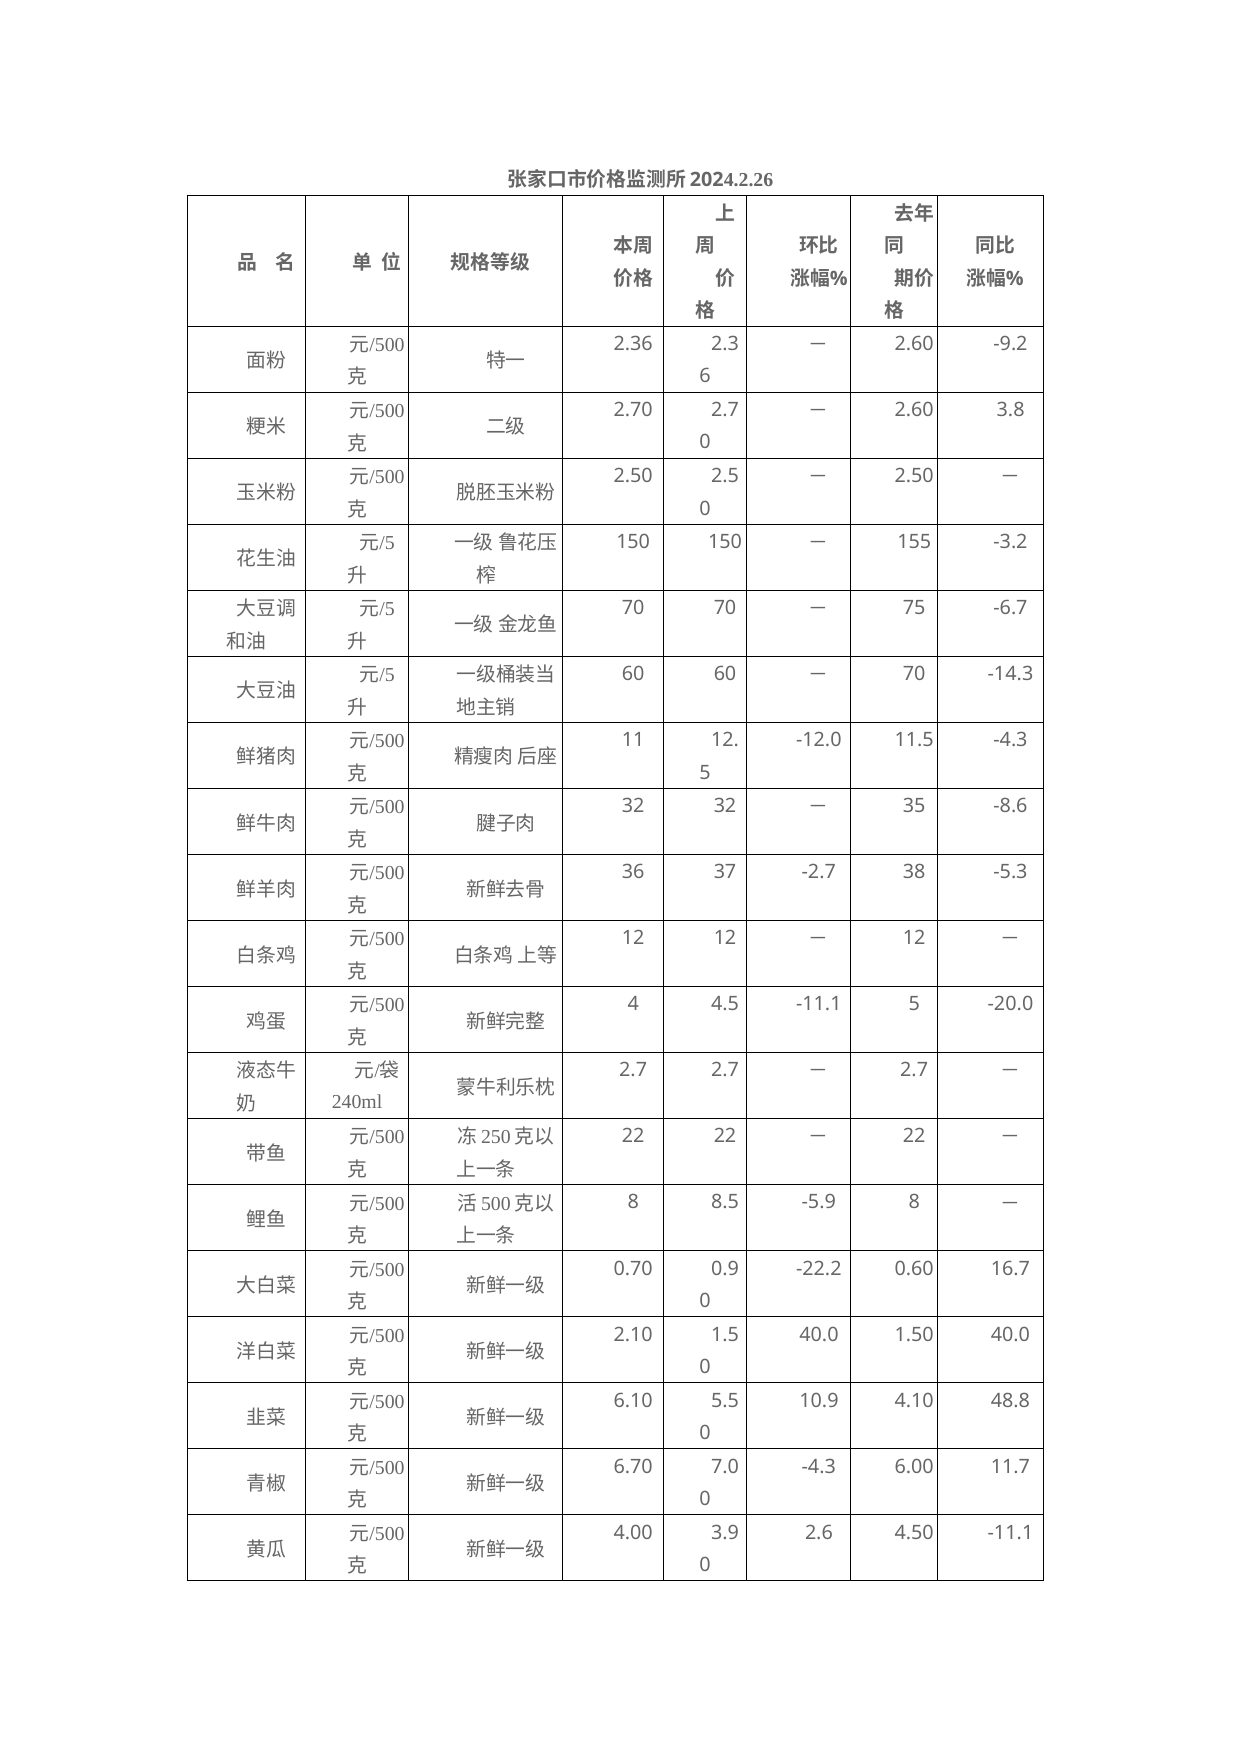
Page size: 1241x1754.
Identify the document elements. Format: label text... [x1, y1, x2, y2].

table_cell － [938, 1185, 1043, 1250]
table_cell － [938, 921, 1043, 986]
table_cell 青椒 [188, 1449, 305, 1514]
table_cell － [747, 459, 850, 524]
table_cell 带鱼 [188, 1119, 305, 1184]
table_header 环比 涨幅% [747, 196, 850, 326]
table_cell 粳米 [188, 393, 305, 458]
table_cell 元/500克 [306, 855, 408, 920]
table_cell 鲜牛肉 [188, 789, 305, 854]
table_cell 2.60 [851, 393, 937, 458]
table_cell 38 [851, 855, 937, 920]
table_cell 2.36 [563, 327, 663, 392]
table_cell 鸡蛋 [188, 987, 305, 1052]
table_cell 8 [563, 1185, 663, 1250]
table_cell 0.90 [664, 1251, 746, 1316]
table_cell 5.50 [664, 1383, 746, 1448]
table_cell 3.8 [938, 393, 1043, 458]
table_cell － [747, 591, 850, 656]
table_cell 元/500克 [306, 1317, 408, 1382]
table_cell 32 [664, 789, 746, 854]
table_cell 鲤鱼 [188, 1185, 305, 1250]
table_cell -2.7 [747, 855, 850, 920]
table_cell 22 [851, 1119, 937, 1184]
table_cell 6.10 [563, 1383, 663, 1448]
table_cell 48.8 [938, 1383, 1043, 1448]
table_cell 元/500克 [306, 459, 408, 524]
table_cell 2.70 [664, 393, 746, 458]
table_cell 冻250克以上一条 [409, 1119, 562, 1184]
table_cell 新鲜一级 [409, 1383, 562, 1448]
table_cell 新鲜一级 [409, 1317, 562, 1382]
table_header 上周 价格 [664, 196, 746, 326]
table_cell -14.3 [938, 657, 1043, 722]
table_cell 元/500克 [306, 327, 408, 392]
table_cell 一级 鲁花压榨 [409, 525, 562, 590]
table_cell 35 [851, 789, 937, 854]
table_cell 鲜猪肉 [188, 723, 305, 788]
table_cell 二级 [409, 393, 562, 458]
table_cell 8 [851, 1185, 937, 1250]
table_cell 元/500克 [306, 921, 408, 986]
table_cell 75 [851, 591, 937, 656]
table_cell － [747, 789, 850, 854]
table_cell － [747, 393, 850, 458]
table_cell － [747, 1053, 850, 1118]
table_cell － [747, 327, 850, 392]
table_cell 70 [563, 591, 663, 656]
table_cell 元/5升 [306, 591, 408, 656]
table_cell 11.7 [938, 1449, 1043, 1514]
table_cell 元/500克 [306, 1251, 408, 1316]
table_cell 4.5 [664, 987, 746, 1052]
table_cell 2.6 [747, 1515, 850, 1580]
table_cell 元/500克 [306, 789, 408, 854]
table_cell 37 [664, 855, 746, 920]
table_cell 2.60 [851, 327, 937, 392]
table_cell 面粉 [188, 327, 305, 392]
table_header 规格等级 [409, 196, 562, 326]
table_cell 鲜羊肉 [188, 855, 305, 920]
table_header 品 名 [188, 196, 305, 326]
table_cell 洋白菜 [188, 1317, 305, 1382]
table_cell -22.2 [747, 1251, 850, 1316]
table_cell － [938, 1053, 1043, 1118]
table_cell 大白菜 [188, 1251, 305, 1316]
table_cell － [938, 459, 1043, 524]
table_cell 脱胚玉米粉 [409, 459, 562, 524]
table_cell -12.0 [747, 723, 850, 788]
table_cell 150 [664, 525, 746, 590]
table_cell － [747, 657, 850, 722]
table_cell 150 [563, 525, 663, 590]
table_cell 12 [664, 921, 746, 986]
table_cell 1.50 [851, 1317, 937, 1382]
table_cell 0.70 [563, 1251, 663, 1316]
table_header 同比 涨幅% [938, 196, 1043, 326]
table_cell 液态牛奶 [188, 1053, 305, 1118]
table_cell 36 [563, 855, 663, 920]
table_cell 2.7 [851, 1053, 937, 1118]
table_cell 12.5 [664, 723, 746, 788]
table_header 去年同 期价格 [851, 196, 937, 326]
table_cell 元/5升 [306, 525, 408, 590]
table_cell 2.7 [664, 1053, 746, 1118]
table_cell 大豆油 [188, 657, 305, 722]
table_cell 2.50 [563, 459, 663, 524]
table_cell 元/500克 [306, 1383, 408, 1448]
table_header 本周 价格 [563, 196, 663, 326]
table_cell 元/500克 [306, 723, 408, 788]
table_cell 2.50 [851, 459, 937, 524]
table_cell -5.3 [938, 855, 1043, 920]
table_cell 新鲜一级 [409, 1251, 562, 1316]
table_cell 2.36 [664, 327, 746, 392]
table_cell 新鲜一级 [409, 1515, 562, 1580]
table_cell 腱子肉 [409, 789, 562, 854]
table_cell 一级 金龙鱼 [409, 591, 562, 656]
table_cell 新鲜去骨 [409, 855, 562, 920]
table_cell 70 [664, 591, 746, 656]
table_cell -11.1 [938, 1515, 1043, 1580]
table_cell 元/5升 [306, 657, 408, 722]
table_cell 4 [563, 987, 663, 1052]
table_cell -8.6 [938, 789, 1043, 854]
table_cell -11.1 [747, 987, 850, 1052]
table_cell － [747, 1119, 850, 1184]
table_cell 11.5 [851, 723, 937, 788]
table_cell 8.5 [664, 1185, 746, 1250]
table_cell 16.7 [938, 1251, 1043, 1316]
table_cell -6.7 [938, 591, 1043, 656]
table_cell 韭菜 [188, 1383, 305, 1448]
table_cell 0.60 [851, 1251, 937, 1316]
table_cell 新鲜完整 [409, 987, 562, 1052]
table_cell -20.0 [938, 987, 1043, 1052]
table_cell 4.00 [563, 1515, 663, 1580]
table_cell 玉米粉 [188, 459, 305, 524]
text 张家口市价格监测所2024.2.26 [187, 162, 1053, 194]
table_cell 2.7 [563, 1053, 663, 1118]
table_header 单 位 [306, 196, 408, 326]
table_cell 大豆调和油 [188, 591, 305, 656]
table_cell -4.3 [747, 1449, 850, 1514]
table_cell 2.10 [563, 1317, 663, 1382]
table_cell -3.2 [938, 525, 1043, 590]
table_cell 元/袋240ml [306, 1053, 408, 1118]
table_cell -9.2 [938, 327, 1043, 392]
table_cell 活500克以上一条 [409, 1185, 562, 1250]
table_cell 元/500克 [306, 987, 408, 1052]
table_cell 4.10 [851, 1383, 937, 1448]
table_cell 5 [851, 987, 937, 1052]
table_cell 60 [664, 657, 746, 722]
table_cell 元/500克 [306, 1449, 408, 1514]
table_cell 花生油 [188, 525, 305, 590]
table_cell 新鲜一级 [409, 1449, 562, 1514]
table_cell 40.0 [938, 1317, 1043, 1382]
table_cell 7.00 [664, 1449, 746, 1514]
table_cell 1.50 [664, 1317, 746, 1382]
table_cell 10.9 [747, 1383, 850, 1448]
table_cell － [747, 525, 850, 590]
table_cell 155 [851, 525, 937, 590]
table_cell 12 [563, 921, 663, 986]
table_cell 11 [563, 723, 663, 788]
table_cell 元/500克 [306, 1119, 408, 1184]
table_cell 32 [563, 789, 663, 854]
table_cell － [938, 1119, 1043, 1184]
table_cell 白条鸡 [188, 921, 305, 986]
table_cell 白条鸡 上等 [409, 921, 562, 986]
table_cell 元/500克 [306, 1185, 408, 1250]
table_cell 12 [851, 921, 937, 986]
table_cell 70 [851, 657, 937, 722]
table_cell 一级桶装当地主销 [409, 657, 562, 722]
table_cell 2.50 [664, 459, 746, 524]
table_cell 元/500克 [306, 393, 408, 458]
table_cell 6.70 [563, 1449, 663, 1514]
table_cell -4.3 [938, 723, 1043, 788]
table_cell 元/500克 [306, 1515, 408, 1580]
table_cell 蒙牛利乐枕 [409, 1053, 562, 1118]
table_cell 22 [563, 1119, 663, 1184]
table_cell 2.70 [563, 393, 663, 458]
table_cell 22 [664, 1119, 746, 1184]
table_cell 3.90 [664, 1515, 746, 1580]
table_cell 60 [563, 657, 663, 722]
table_cell － [747, 921, 850, 986]
table_cell 特一 [409, 327, 562, 392]
table_cell 4.50 [851, 1515, 937, 1580]
table_cell 40.0 [747, 1317, 850, 1382]
table_cell 黄瓜 [188, 1515, 305, 1580]
table_cell 精瘦肉 后座 [409, 723, 562, 788]
table_cell 6.00 [851, 1449, 937, 1514]
table_cell -5.9 [747, 1185, 850, 1250]
